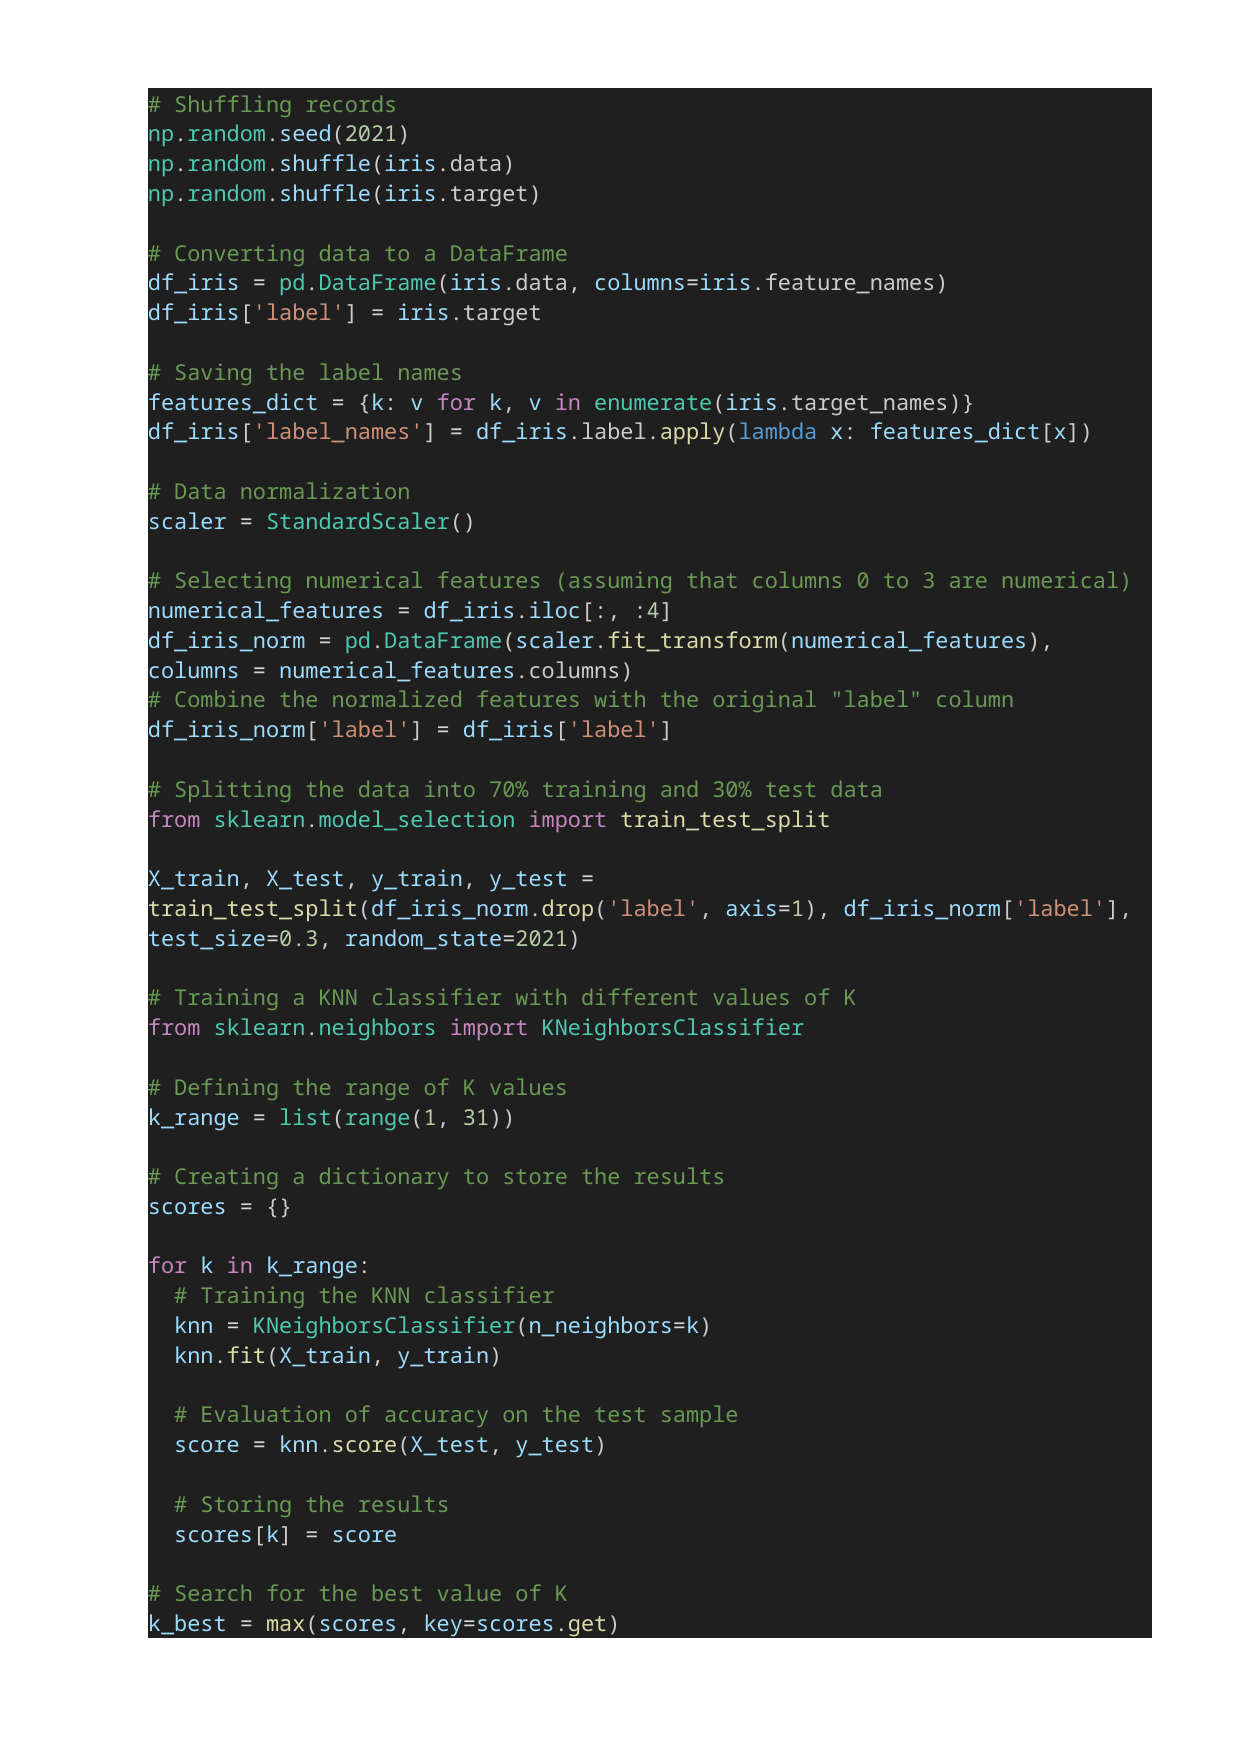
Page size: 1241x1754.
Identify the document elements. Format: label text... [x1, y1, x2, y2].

text np.random.shuffle(iris.data) [148, 148, 1152, 178]
text knn.fit(X_train, y_train) [148, 1340, 1152, 1369]
text # Data normalization [148, 476, 1152, 506]
text knn = KNeighborsClassifier(n_neighbors=k) [148, 1310, 1152, 1340]
text scores[k] = score [148, 1518, 1152, 1548]
text features_dict = {k: v for k, v in enumerate(iris.target_names)} [148, 386, 1152, 416]
text np.random.shuffle(iris.target) [148, 178, 1152, 208]
text score = knn.score(X_test, y_test) [148, 1429, 1152, 1459]
text from sklearn.model_selection import train_test_split [148, 803, 1152, 833]
text # Shuffling records [148, 88, 1152, 118]
text df_iris_norm = pd.DataFrame(scaler.fit_transform(numerical_features), columns = numerical_features.columns) [148, 625, 1152, 684]
text numerical_features = df_iris.iloc[:, :4] [148, 595, 1152, 625]
text X_train, X_test, y_train, y_test = train_test_split(df_iris_norm.drop('label', axis=1), df_iris_norm['label'], test_size=0.3, random_state=2021) [148, 863, 1152, 952]
text np.random.seed(2021) [148, 118, 1152, 148]
text scaler = StandardScaler() [148, 506, 1152, 535]
text from sklearn.neighbors import KNeighborsClassifier [148, 1012, 1152, 1042]
text k_best = max(scores, key=scores.get) [148, 1608, 1152, 1638]
text # Defining the range of K values [148, 1072, 1152, 1101]
text # Training the KNN classifier [148, 1280, 1152, 1310]
text k_range = list(range(1, 31)) [148, 1101, 1152, 1131]
text scores = {} [148, 1191, 1152, 1221]
text # Splitting the data into 70% training and 30% test data [148, 774, 1152, 803]
text # Selecting numerical features (assuming that columns 0 to 3 are numerical) [148, 565, 1152, 595]
text # Storing the results [148, 1489, 1152, 1518]
text for k in k_range: [148, 1250, 1152, 1280]
text # Creating a dictionary to store the results [148, 1161, 1152, 1191]
text df_iris['label_names'] = df_iris.label.apply(lambda x: features_dict[x]) [148, 416, 1152, 446]
text df_iris = pd.DataFrame(iris.data, columns=iris.feature_names) [148, 267, 1152, 297]
text # Search for the best value of K [148, 1578, 1152, 1608]
text # Combine the normalized features with the original "label" column [148, 684, 1152, 714]
text # Evaluation of accuracy on the test sample [148, 1399, 1152, 1429]
text # Training a KNN classifier with different values of K [148, 982, 1152, 1012]
text df_iris['label'] = iris.target [148, 297, 1152, 327]
text # Converting data to a DataFrame [148, 237, 1152, 267]
text # Saving the label names [148, 357, 1152, 386]
text df_iris_norm['label'] = df_iris['label'] [148, 714, 1152, 744]
